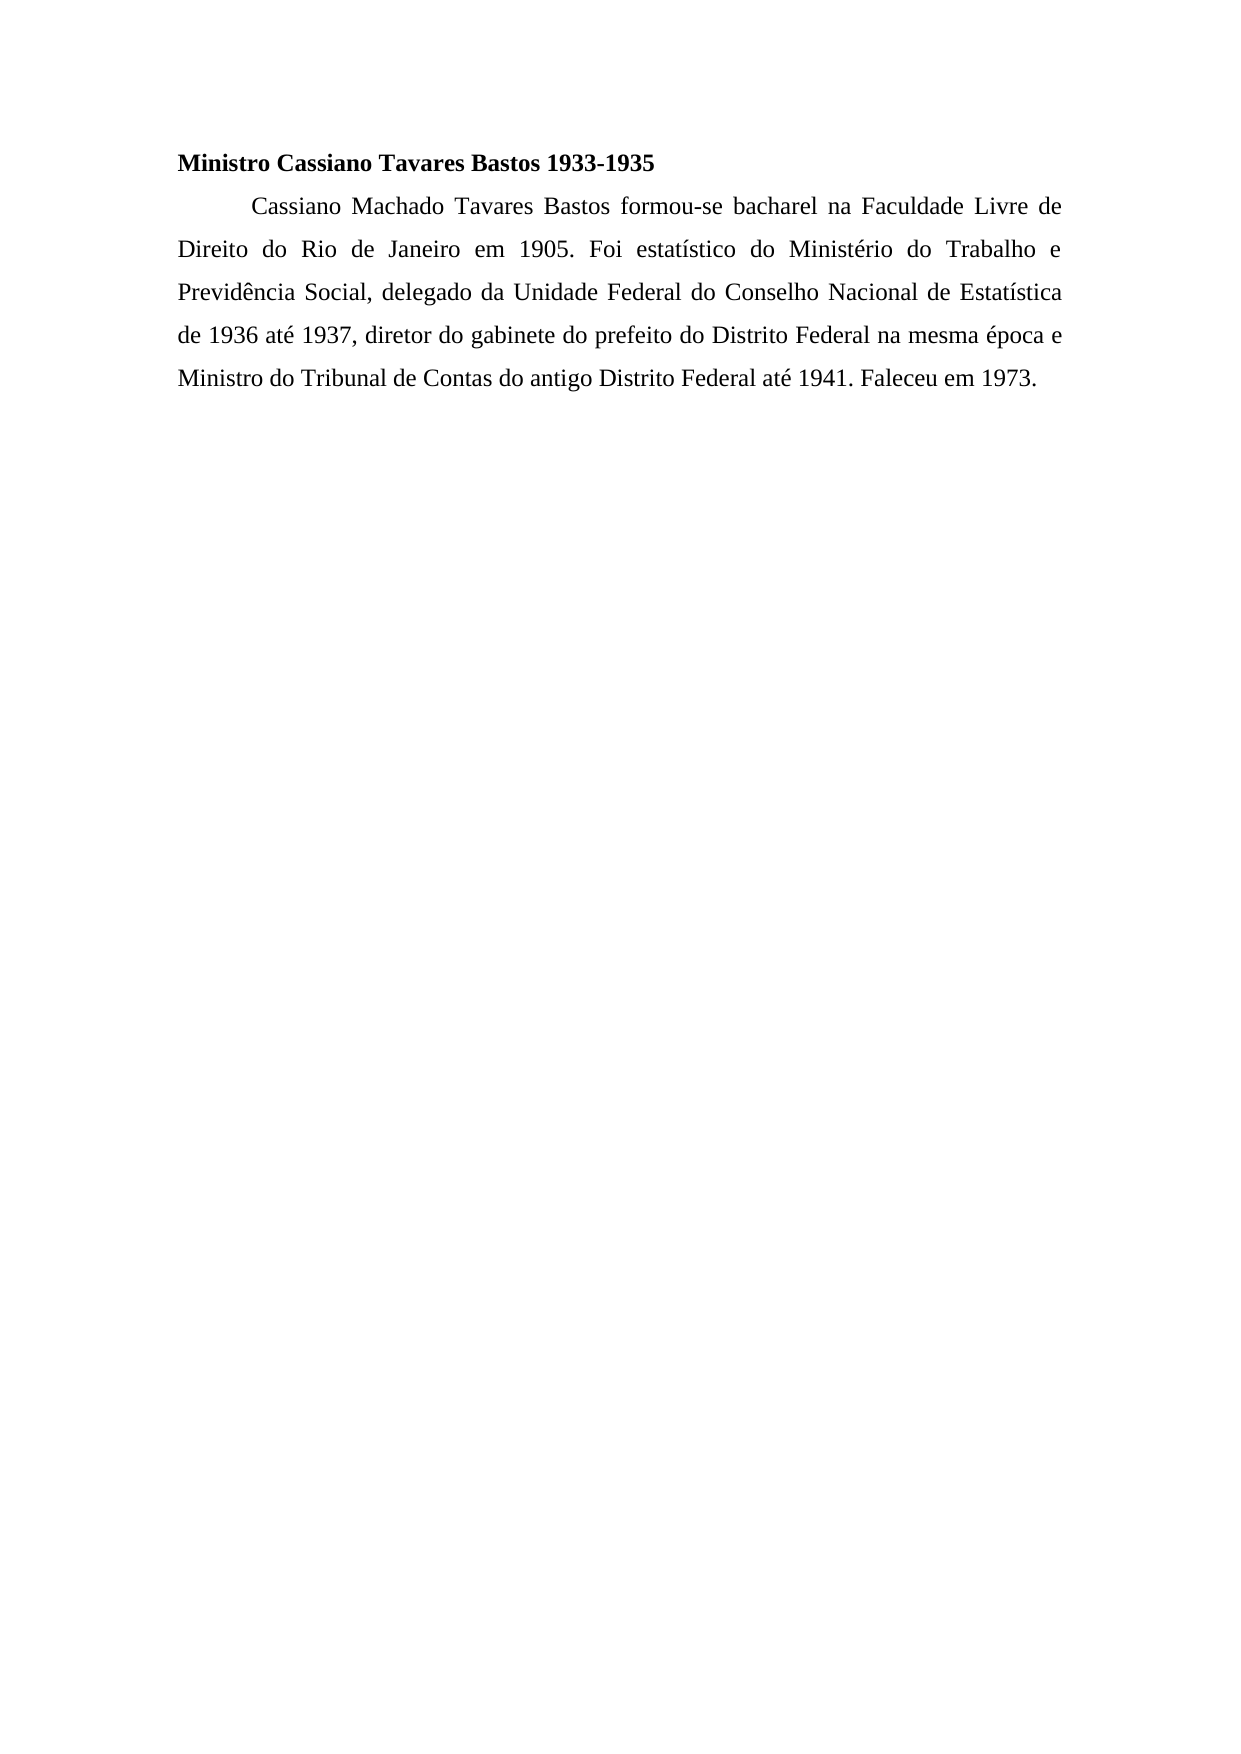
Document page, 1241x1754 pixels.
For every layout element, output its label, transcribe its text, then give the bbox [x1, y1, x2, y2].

text Ministro Cassiano Tavares Bastos 1933-1935 [177, 148, 1063, 176]
text Cassiano Machado Tavares Bastos formou-se bacharel na Faculdade Livre de Direito do Rio de Janeiro em 1905. Foi estatístico do Ministério do Trabalho e Previdência Social, delegado da Unidade Federal do Conselho Nacional de Estatística de 1936 até 1937, diretor do gabinete do prefeito do Distrito Federal na mesma época e Ministro do Tribunal de Contas do antigo Distrito Federal até 1941. Faleceu em 1973. [177, 191, 1063, 392]
